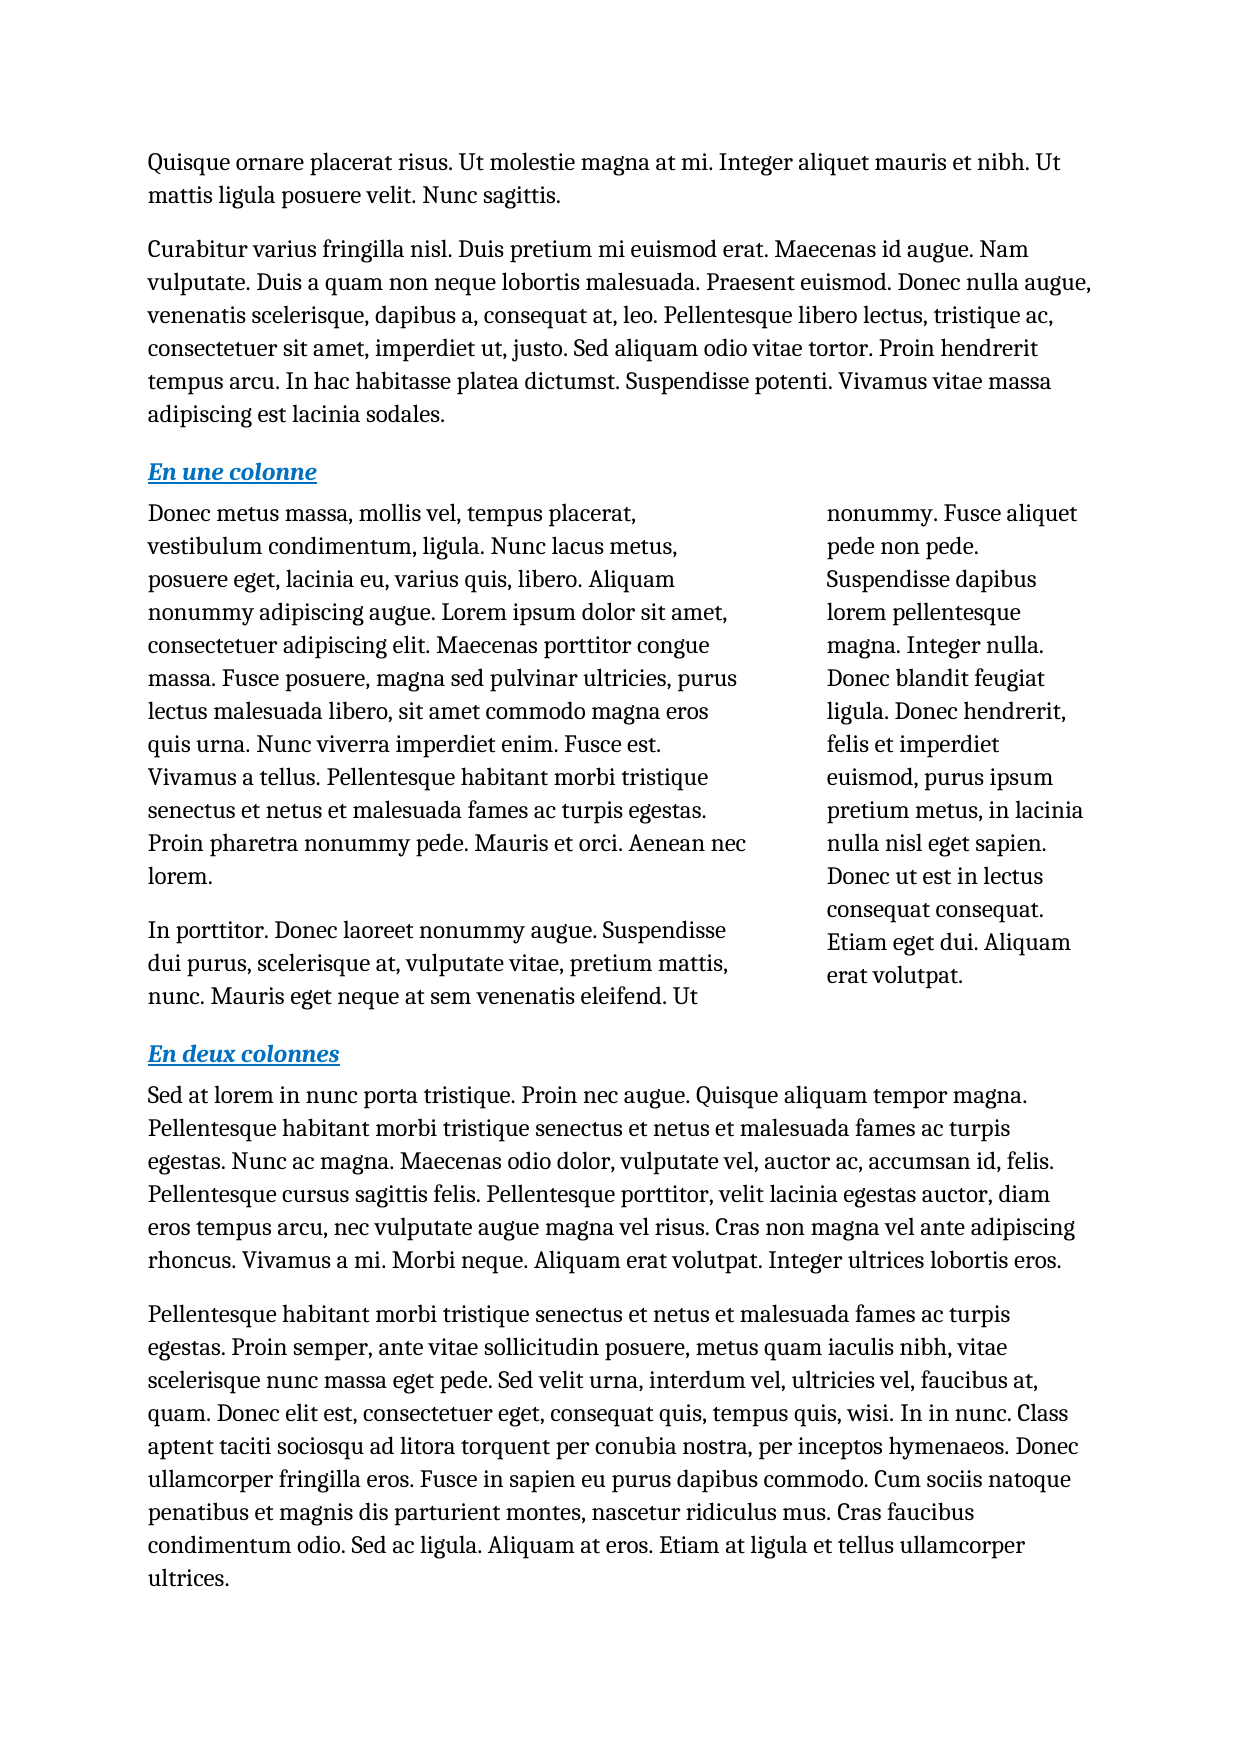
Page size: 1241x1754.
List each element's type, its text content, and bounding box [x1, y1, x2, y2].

text Sed at lorem in nunc porta tristique. Proin nec augue. Quisque aliquam tempor magna. Pellentesque habitant morbi tristique senectus et netus et malesuada fames ac turpis egestas. Nunc ac magna. Maecenas odio dolor, vulputate vel, auctor ac, accumsan id, felis. Pellentesque cursus sagittis felis. Pellentesque porttitor, velit lacinia egestas auctor, diam eros tempus arcu, nec vulputate augue magna vel risus. Cras non magna vel ante adipiscing rhoncus. Vivamus a mi. Morbi neque. Aliquam erat volutpat. Integer ultrices lobortis eros. [148, 1081, 1093, 1275]
text Donec metus massa, mollis vel, tempus placerat, vestibulum condimentum, ligula. Nunc lacus metus, posuere eget, lacinia eu, varius quis, libero. Aliquam nonummy adipiscing augue. Lorem ipsum dolor sit amet, consectetuer adipiscing elit. Maecenas porttitor congue massa. Fusce posuere, magna sed pulvinar ultricies, purus lectus malesuada libero, sit amet commodo magna eros quis urna. Nunc viverra imperdiet enim. Fusce est. Vivamus a tellus. Pellentesque habitant morbi tristique senectus et netus et malesuada fames ac turpis egestas. Proin pharetra nonummy pede. Mauris et orci. Aenean nec lorem. [148, 499, 753, 891]
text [148, 148, 1093, 209]
text Curabitur varius fringilla nisl. Duis pretium mi euismod erat. Maecenas id augue. Nam vulputate. Duis a quam non neque lobortis malesuada. Praesent euismod. Donec nulla augue, venenatis scelerisque, dapibus a, consequat at, leo. Pellentesque libero lectus, tristique ac, consectetuer sit amet, imperdiet ut, justo. Sed aliquam odio vitae tortor. Proin hendrerit tempus arcu. In hac habitasse platea dictumst. Suspendisse potenti. Vivamus vitae massa adipiscing est lacinia sodales. [148, 234, 1093, 428]
text In porttitor. Donec laoreet nonummy augue. Suspendisse dui purus, scelerisque at, vulputate vitae, pretium mattis, nunc. Mauris eget neque at sem venenatis eleifend. Ut nonummy. Fusce aliquet pede non pede. Suspendisse dapibus lorem pellentesque magna. Integer nulla. Donec blandit feugiat ligula. Donec hendrerit, felis et imperdiet euismod, purus ipsum pretium metus, in lacinia nulla nisl eget sapien. Donec ut est in lectus consequat consequat. Etiam eget dui. Aliquam erat volutpat. [148, 916, 753, 1011]
text Pellentesque habitant morbi tristique senectus et netus et malesuada fames ac turpis egestas. Proin semper, ante vitae sollicitudin posuere, metus quam iaculis nibh, vitae scelerisque nunc massa eget pede. Sed velit urna, interdum vel, ultricies vel, faucibus at, quam. Donec elit est, consectetuer eget, consequat quis, tempus quis, wisi. In in nunc. Class aptent taciti sociosqu ad litora torquent per conubia nostra, per inceptos hymenaeos. Donec ullamcorper fringilla eros. Fusce in sapien eu purus dapibus commodo. Cum sociis natoque penatibus et magnis dis parturient montes, nascetur ridiculus mus. Cras faucibus condimentum odio. Sed ac ligula. Aliquam at eros. Etiam at ligula et tellus ullamcorper ultrices. [148, 1300, 1093, 1593]
subtitle En une colonne [148, 458, 1093, 486]
text In porttitor. Donec laoreet nonummy augue. Suspendisse dui purus, scelerisque at, vulputate vitae, pretium mattis, nunc. Mauris eget neque at sem venenatis eleifend. Ut nonummy. Fusce aliquet pede non pede. Suspendisse dapibus lorem pellentesque magna. Integer nulla. Donec blandit feugiat ligula. Donec hendrerit, felis et imperdiet euismod, purus ipsum pretium metus, in lacinia nulla nisl eget sapien. Donec ut est in lectus consequat consequat. Etiam eget dui. Aliquam erat volutpat. [827, 499, 1093, 990]
subtitle En deux colonnes [148, 1040, 1093, 1069]
